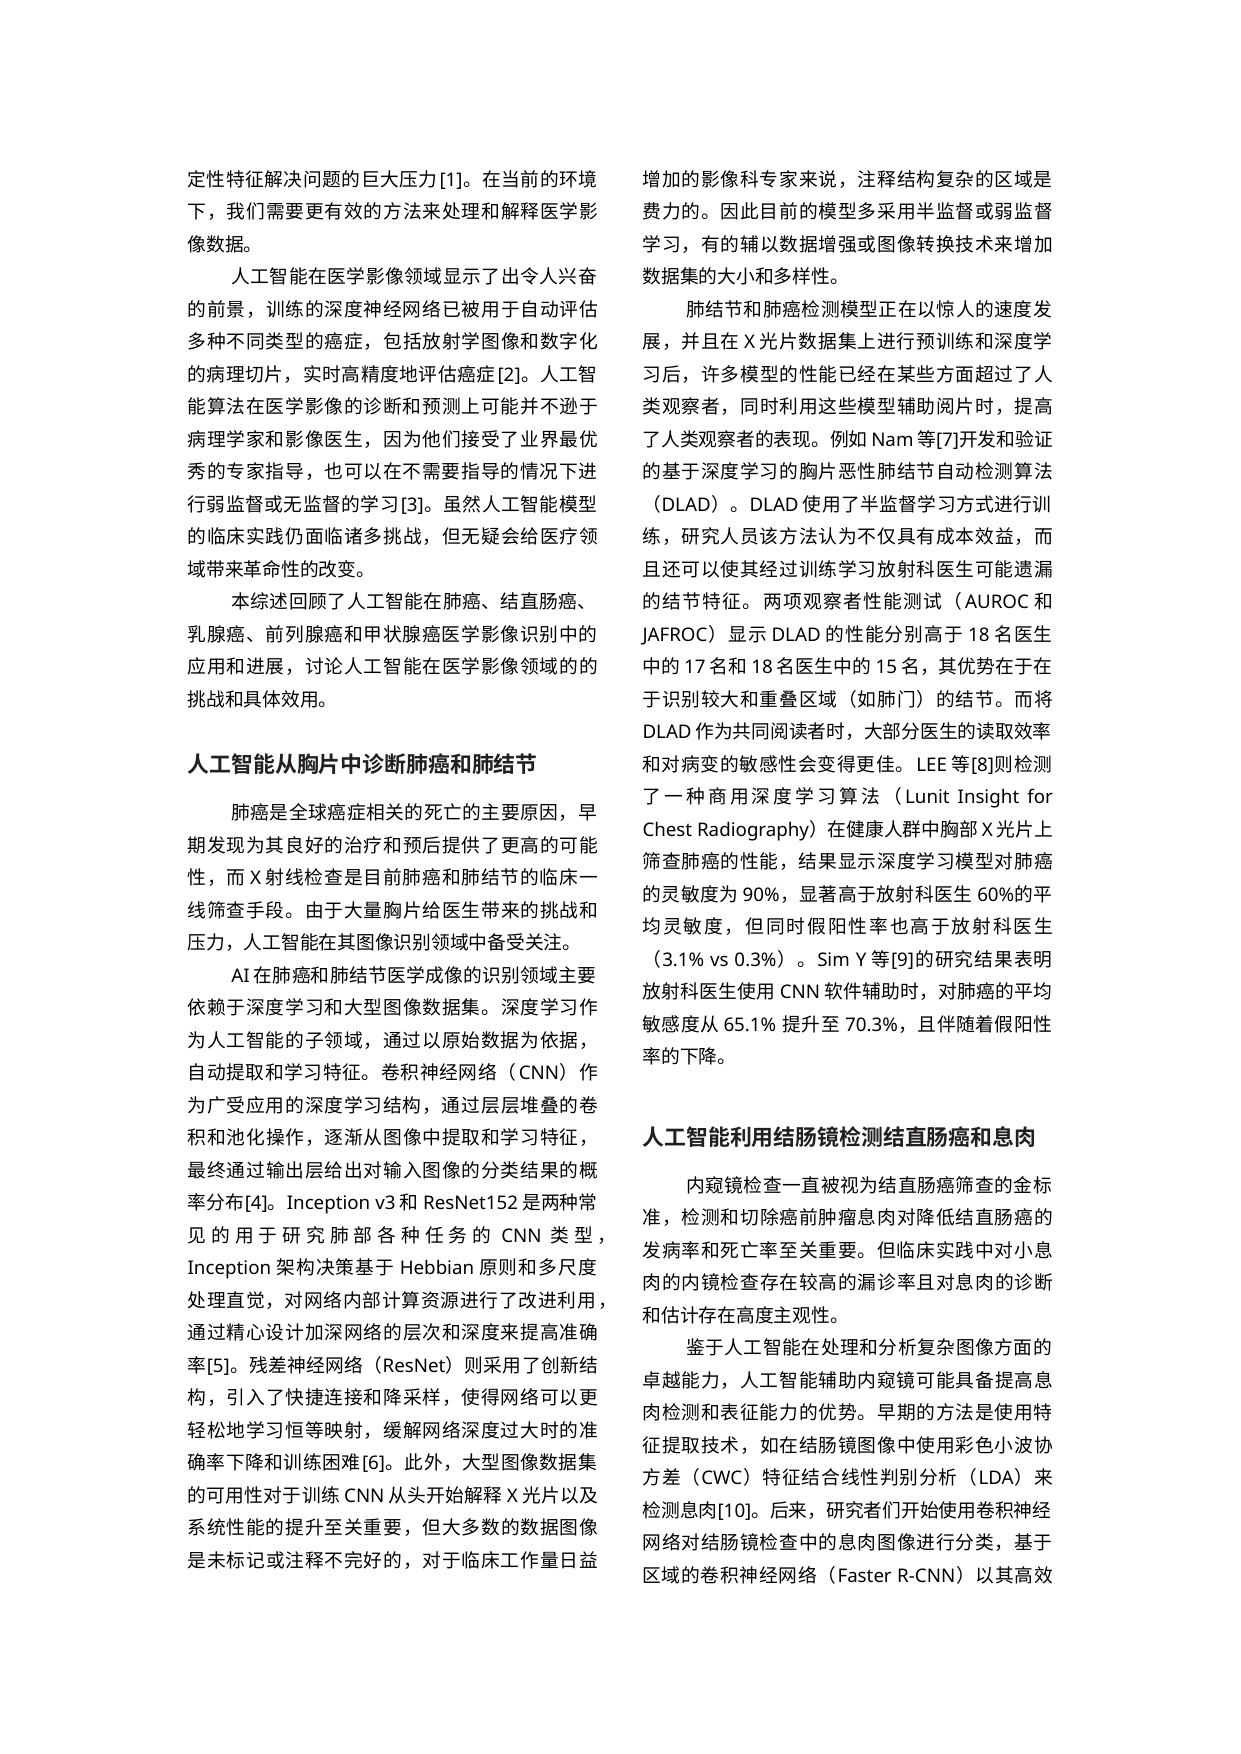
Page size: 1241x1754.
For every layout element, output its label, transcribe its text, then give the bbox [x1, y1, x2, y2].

text 人工智能在医学影像领域显示了出令人兴奋的前景，训练的深度神经网络已被用于自动评估多种不同类型的癌症，包括放射学图像和数字化的病理切片，实时高精度地评估癌症[2]。人工智能算法在医学影像的诊断和预测上可能并不逊于病理学家和影像医生，因为他们接受了业界最优秀的专家指导，也可以在不需要指导的情况下进行弱监督或无监督的学习[3]。虽然人工智能模型的临床实践仍面临诸多挑战，但无疑会给医疗领域带来革命性的改变。 [187, 259, 598, 584]
text 肺结节和肺癌检测模型正在以惊人的速度发展，并且在X光片数据集上进行预训练和深度学习后，许多模型的性能已经在某些方面超过了人类观察者，同时利用这些模型辅助阅片时，提高了人类观察者的表现。例如Nam等[7]开发和验证的基于深度学习的胸片恶性肺结节自动检测算法 （DLAD）。DLAD使用了半监督学习方式进行训练，研究人员该方法认为不仅具有成本效益，而且还可以使其经过训练学习放射科医生可能遗漏的结节特征。两项观察者性能测试（AUROC和JAFROC）显示DLAD的性能分别高于18名医生中的17名和18名医生中的15名，其优势在于在于识别较大和重叠区域（如肺门）的结节。而将DLAD作为共同阅读者时，大部分医生的读取效率和对病变的敏感性会变得更佳。LEE等[8]则检测了一种商用深度学习算法（Lunit Insight for Chest Radiography）在健康人群中胸部X光片上筛查肺癌的性能，结果显示深度学习模型对肺癌的灵敏度为90%，显著高于放射科医生60%的平均灵敏度，但同时假阳性率也高于放射科医生（3.1% vs 0.3%）。Sim Y等[9]的研究结果表明放射科医生使用CNN软件辅助时，对肺癌的平均敏感度从65.1% 提升至 70.3%，且伴随着假阳性率的下降。 [642, 292, 1053, 1072]
text AI在肺癌和肺结节医学成像的识别领域主要依赖于深度学习和大型图像数据集。深度学习作为人工智能的子领域，通过以原始数据为依据，自动提取和学习特征。卷积神经网络（CNN）作为广受应用的深度学习结构，通过层层堆叠的卷积和池化操作，逐渐从图像中提取和学习特征，最终通过输出层给出对输入图像的分类结果的概率分布[4]。Inception v3和 ResNet152是两种常见的用于研究肺部各种任务的CNN类型，Inception架构决策基于Hebbian原则和多尺度处理直觉，对网络内部计算资源进行了改进利用，通过精心设计加深网络的层次和深度来提高准确率[5]。残差神经网络（ResNet）则采用了创新结构，引入了快捷连接和降采样，使得网络可以更轻松地学习恒等映射，缓解网络深度过大时的准确率下降和训练困难[6]。此外，大型图像数据集的可用性对于训练CNN从头开始解释X光片以及系统性能的提升至关重要，但大多数的数据图像是未标记或注释不完好的，对于临床工作量日益增加的影像科专家来说，注释结构复杂的区域是费力的。因此目前的模型多采用半监督或弱监督学习，有的辅以数据增强或图像转换技术来增加数据集的大小和多样性。 [187, 958, 598, 1575]
text 肺癌是全球癌症相关的死亡的主要原因，早期发现为其良好的治疗和预后提供了更高的可能性，而X射线检查是目前肺癌和肺结节的临床一线筛查手段。由于大量胸片给医生带来的挑战和压力，人工智能在其图像识别领域中备受关注。 [187, 795, 598, 958]
text 内窥镜检查一直被视为结直肠癌筛查的金标准，检测和切除癌前肿瘤息肉对降低结直肠癌的发病率和死亡率至关重要。但临床实践中对小息肉的内镜检查存在较高的漏诊率且对息肉的诊断和估计存在高度主观性。 [642, 1168, 1053, 1330]
text 人工智能从胸片中诊断肺癌和肺结节 [187, 747, 598, 779]
text 本综述回顾了人工智能在肺癌、结直肠癌、乳腺癌、前列腺癌和甲状腺癌医学影像识别中的应用和进展，讨论人工智能在医学影像领域的的挑战和具体效用。 [187, 584, 598, 714]
text 人工智能利用结肠镜检测结直肠癌和息肉 [642, 1119, 1053, 1152]
